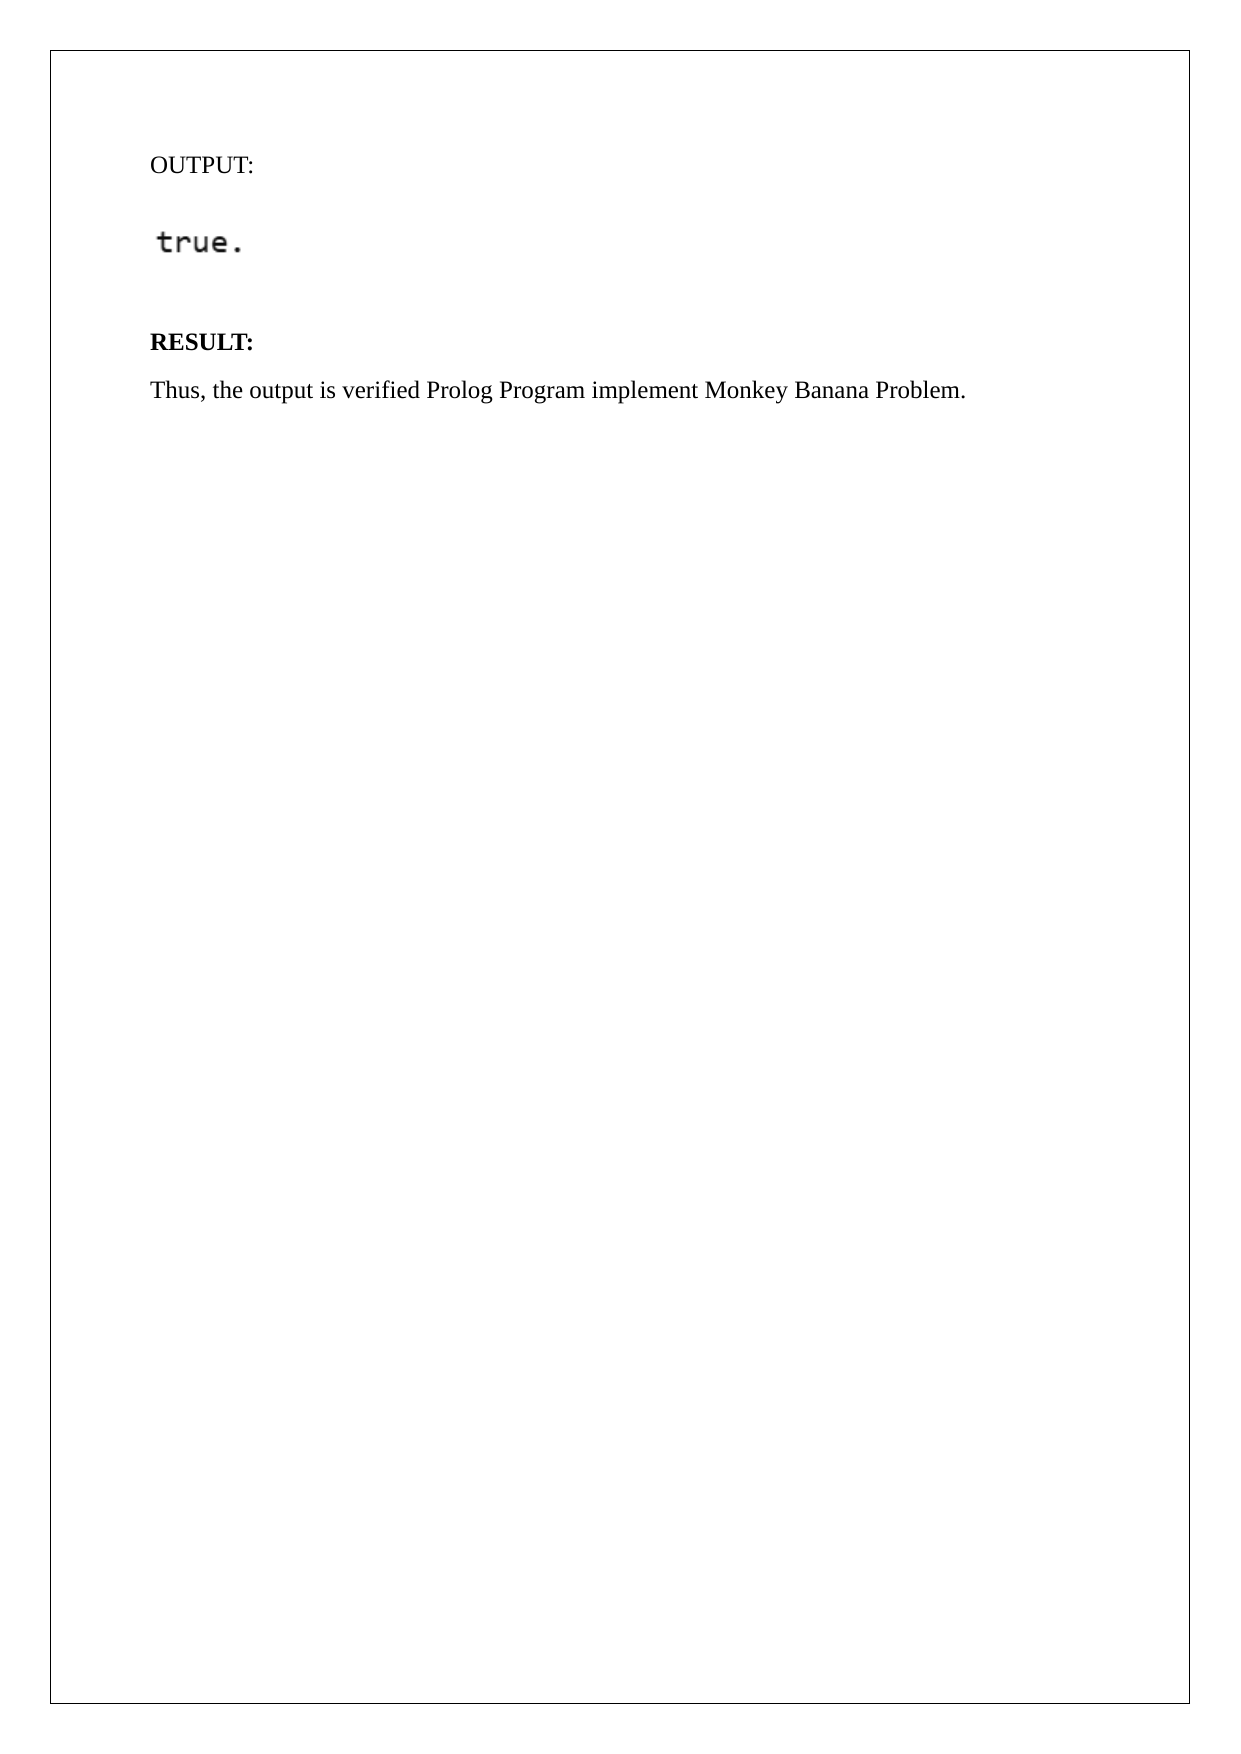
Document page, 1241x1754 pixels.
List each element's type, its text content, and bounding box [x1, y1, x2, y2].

text Thus, the output is verified Prolog Program implement Monkey Banana Problem. [150, 375, 1090, 404]
picture [150, 197, 452, 262]
text OUTPUT: [150, 150, 1090, 179]
text RESULT: [150, 327, 1090, 356]
